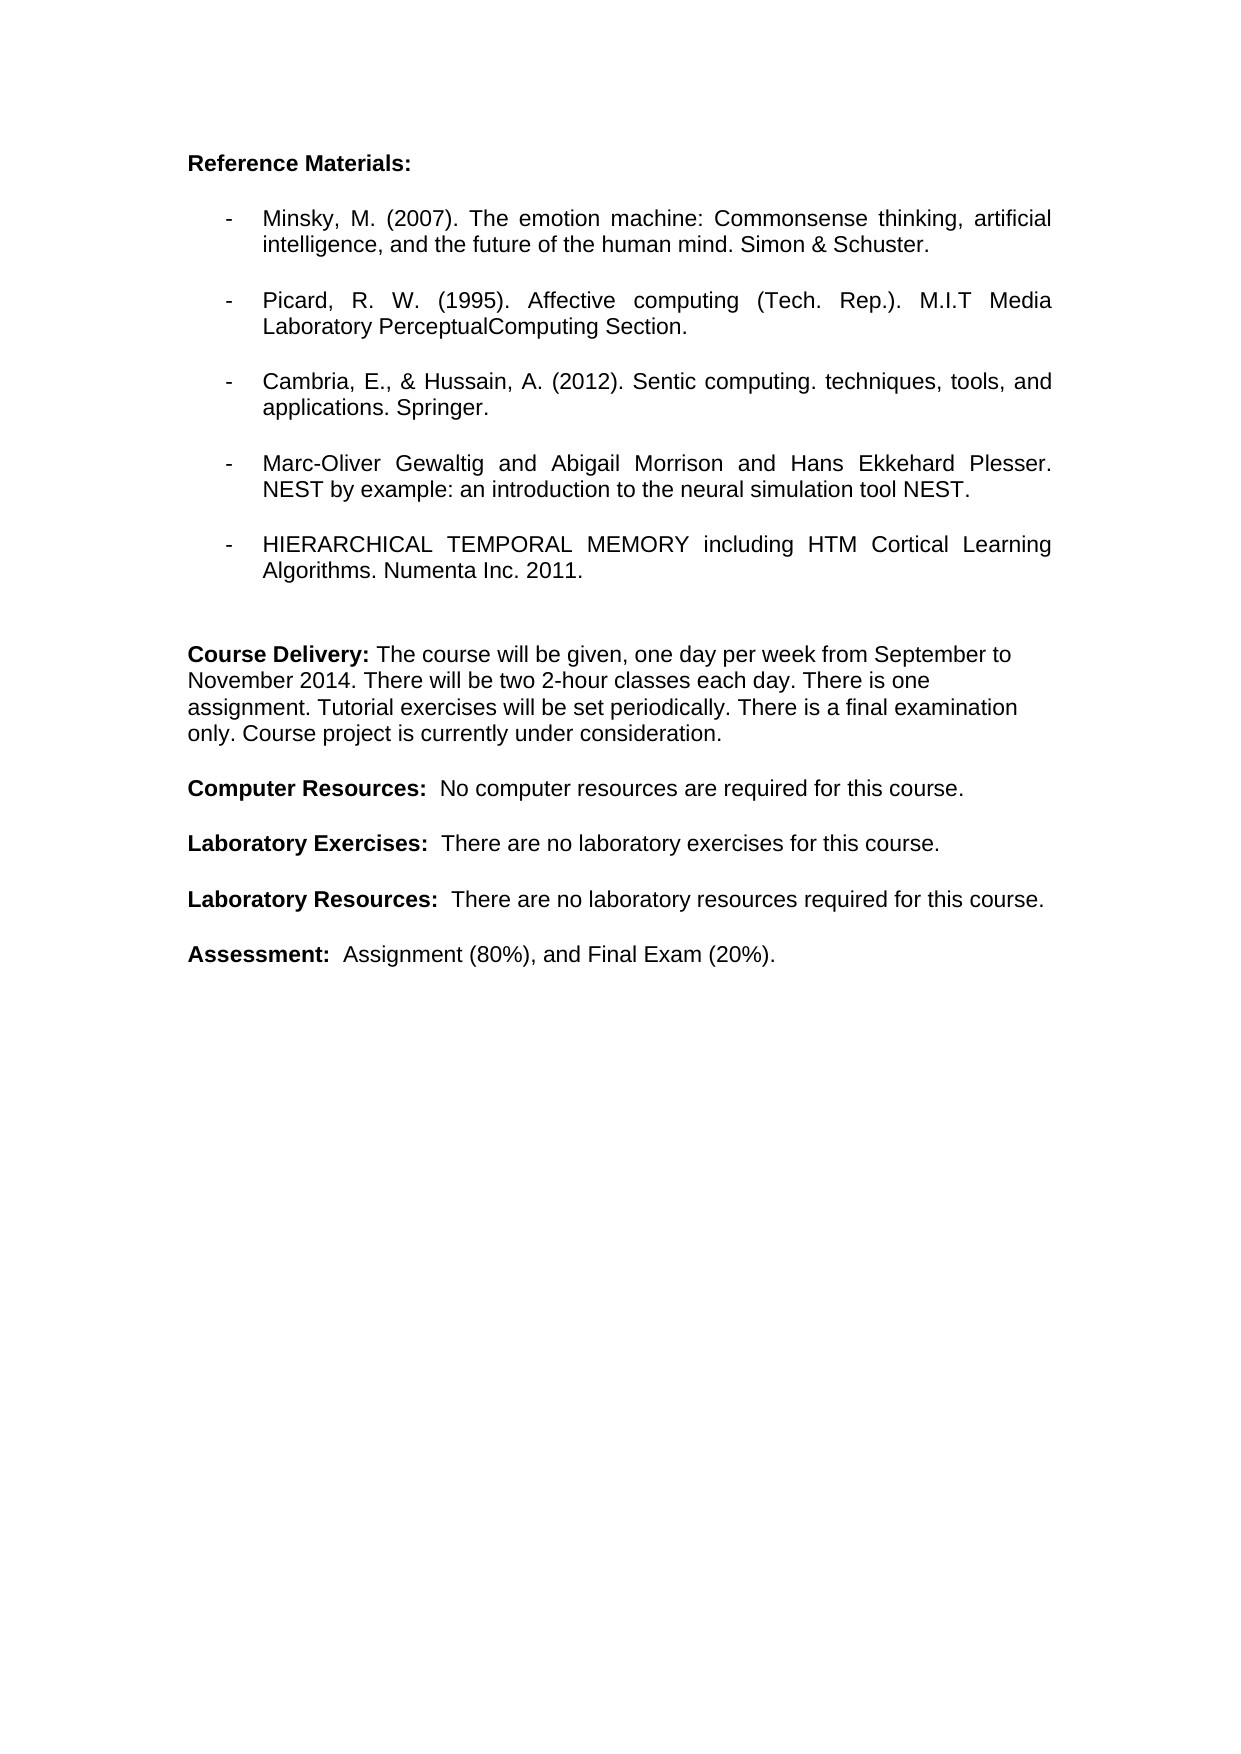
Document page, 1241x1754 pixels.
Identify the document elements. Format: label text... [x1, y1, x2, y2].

list Marc-Oliver Gewaltig and Abigail Morrison and Hans Ekkehard Plesser. NEST by example: an introduction to the neural simulation tool NEST. [225, 449, 1053, 502]
list Picard, R. W. (1995). Affective computing (Tech. Rep.). M.I.T Media Laboratory PerceptualComputing Section. [225, 287, 1053, 339]
text Laboratory Exercises: There are no laboratory exercises for this course. [187, 830, 1053, 857]
text Laboratory Resources: There are no laboratory resources required for this course. [187, 886, 1053, 912]
list Cambria, E., & Hussain, A. (2012). Sentic computing. techniques, tools, and applications. Springer. [225, 368, 1053, 421]
text Reference Materials: [187, 150, 1053, 176]
text Course Delivery: The course will be given, one day per week from September to November 2014. There will be two 2-hour classes each day. There is one assignment. Tutorial exercises will be set periodically. There is a final examination only. Course project is currently under consideration. [187, 641, 1053, 747]
text Assessment: Assignment (80%), and Final Exam (20%). [187, 941, 1053, 967]
list HIERARCHICAL TEMPORAL MEMORY including HTM Cortical Learning Algorithms. Numenta Inc. 2011. [225, 531, 1053, 584]
text Computer Resources: No computer resources are required for this course. [187, 775, 1053, 802]
list Minsky, M. (2007). The emotion machine: Commonsense thinking, artificial intelligence, and the future of the human mind. Simon & Schuster. [225, 205, 1053, 258]
